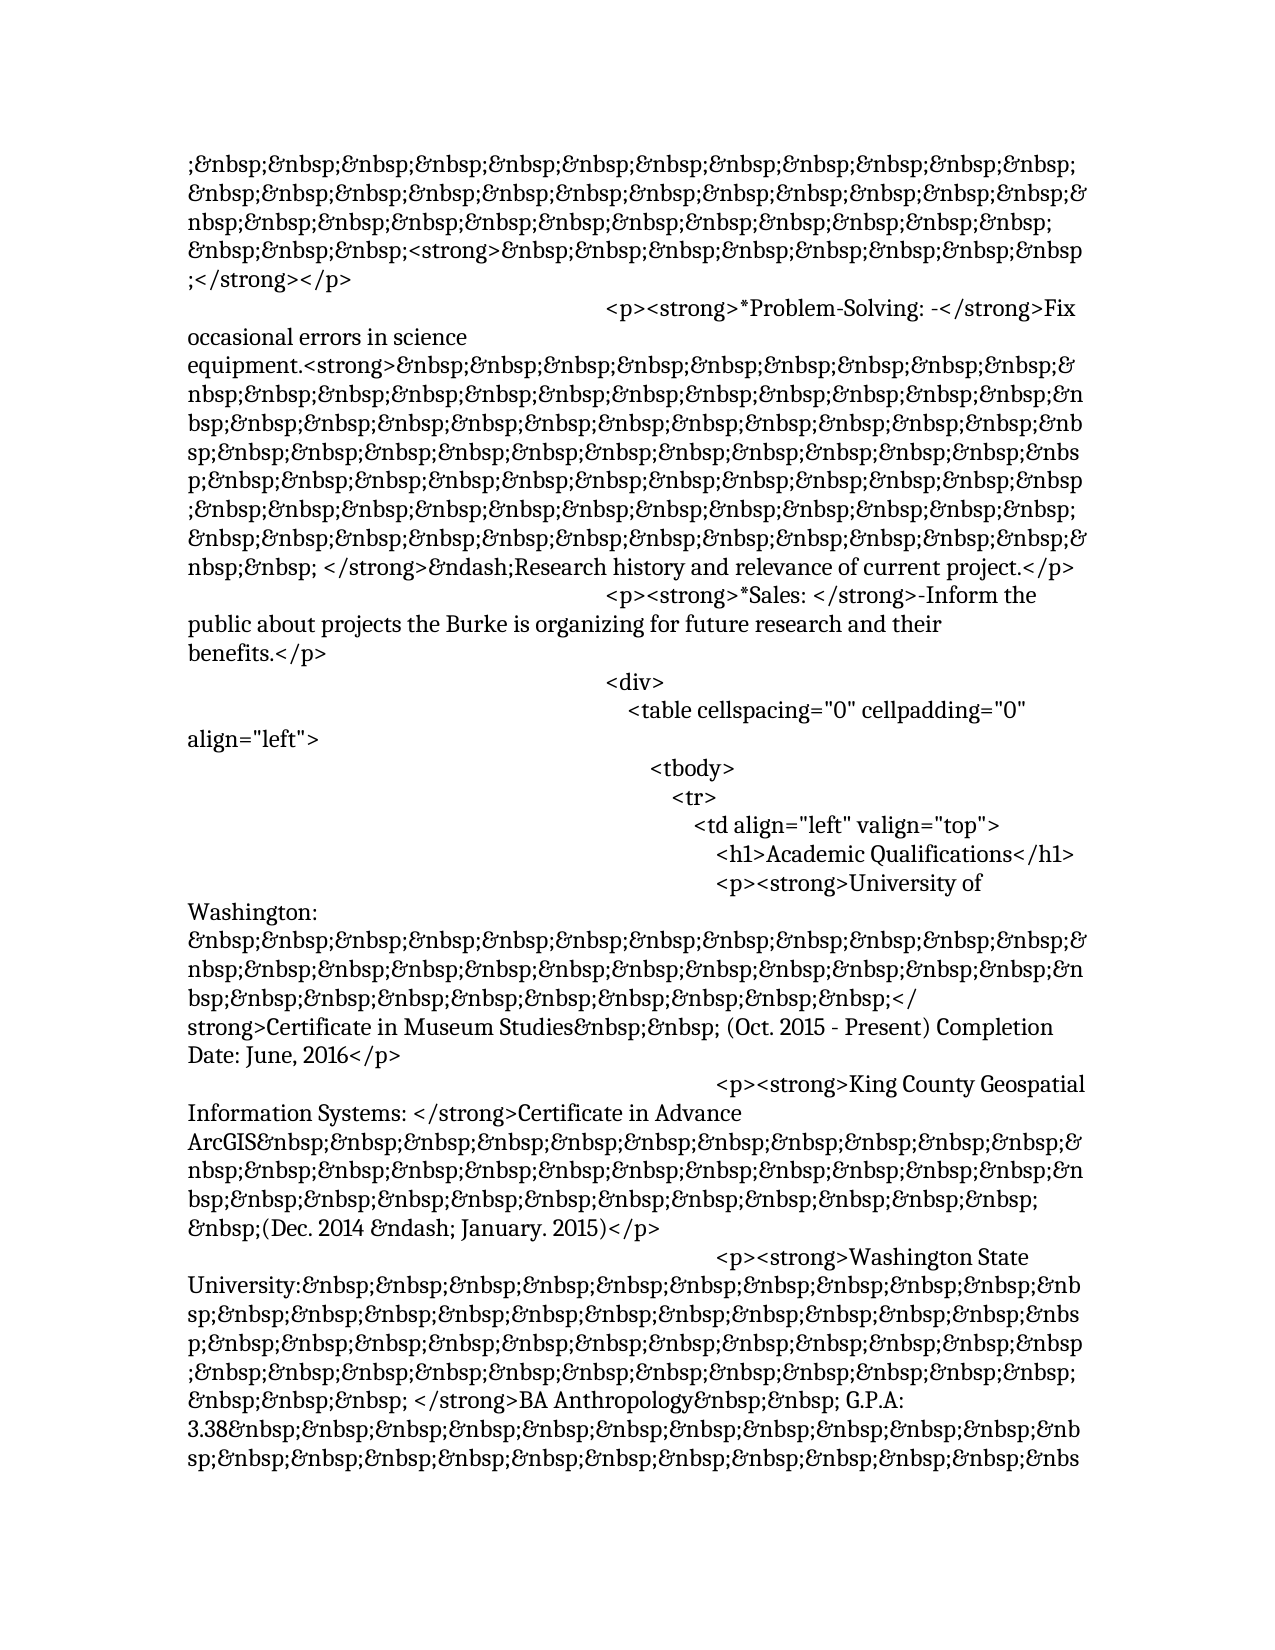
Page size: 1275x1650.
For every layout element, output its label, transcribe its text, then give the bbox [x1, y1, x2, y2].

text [187, 150, 1087, 294]
text <tr> [187, 782, 1087, 811]
text <p><strong>King County Geospatial Information Systems: </strong>Certificate in Advance ArcGIS&nbsp;&nbsp;&nbsp;&nbsp;&nbsp;&nbsp;&nbsp;&nbsp;&nbsp;&nbsp;&nbsp;&nbsp;&nbsp;&nbsp;&nbsp;&nbsp;&nbsp;&nbsp;&nbsp;&nbsp;&nbsp;&nbsp;&nbsp;&nbsp;&nbsp;&nbsp;&nbsp;&nbsp;&nbsp;&nbsp;&nbsp;&nbsp;&nbsp;&nbsp;&nbsp; &nbsp;(Dec. 2014 &ndash; January. 2015)</p> [187, 1070, 1087, 1242]
text <h1>Academic Qualifications</h1> [187, 840, 1087, 869]
text <td align="left" valign="top"> [187, 811, 1087, 840]
text <tbody> [187, 754, 1087, 782]
text <table cellspacing="0" cellpadding="0" align="left"> [187, 696, 1087, 754]
text <p><strong>*Problem-Solving: -</strong>Fix occasional errors in science equipment.<strong>&nbsp;&nbsp;&nbsp;&nbsp;&nbsp;&nbsp;&nbsp;&nbsp;&nbsp;&nbsp;&nbsp;&nbsp;&nbsp;&nbsp;&nbsp;&nbsp;&nbsp;&nbsp;&nbsp;&nbsp;&nbsp;&nbsp;&nbsp;&nbsp;&nbsp;&nbsp;&nbsp;&nbsp;&nbsp;&nbsp;&nbsp;&nbsp;&nbsp;&nbsp;&nbsp;&nbsp;&nbsp;&nbsp;&nbsp;&nbsp;&nbsp;&nbsp;&nbsp;&nbsp;&nbsp;&nbsp;&nbsp;&nbsp;&nbsp;&nbsp;&nbsp;&nbsp;&nbsp;&nbsp;&nbsp;&nbsp;&nbsp;&nbsp;&nbsp;&nbsp;&nbsp;&nbsp;&nbsp;&nbsp;&nbsp;&nbsp;&nbsp;&nbsp;&nbsp;&nbsp;&nbsp;&nbsp;&nbsp;&nbsp;&nbsp;&nbsp;&nbsp;&nbsp;&nbsp;&nbsp;&nbsp;&nbsp;&nbsp;&nbsp; </strong>&ndash;Research history and relevance of current project.</p> [187, 294, 1087, 581]
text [187, 1242, 1087, 1472]
text <p><strong>University of Washington: &nbsp;&nbsp;&nbsp;&nbsp;&nbsp;&nbsp;&nbsp;&nbsp;&nbsp;&nbsp;&nbsp;&nbsp;&nbsp;&nbsp;&nbsp;&nbsp;&nbsp;&nbsp;&nbsp;&nbsp;&nbsp;&nbsp;&nbsp;&nbsp;&nbsp;&nbsp;&nbsp;&nbsp;&nbsp;&nbsp;&nbsp;&nbsp;&nbsp;&nbsp;</strong>Certificate in Museum Studies&nbsp;&nbsp; (Oct. 2015 - Present) Completion Date: June, 2016</p> [187, 869, 1087, 1070]
text <p><strong>*Sales: </strong>-Inform the public about projects the Burke is organizing for future research and their benefits.</p> [187, 581, 1087, 667]
text <div> [187, 667, 1087, 696]
